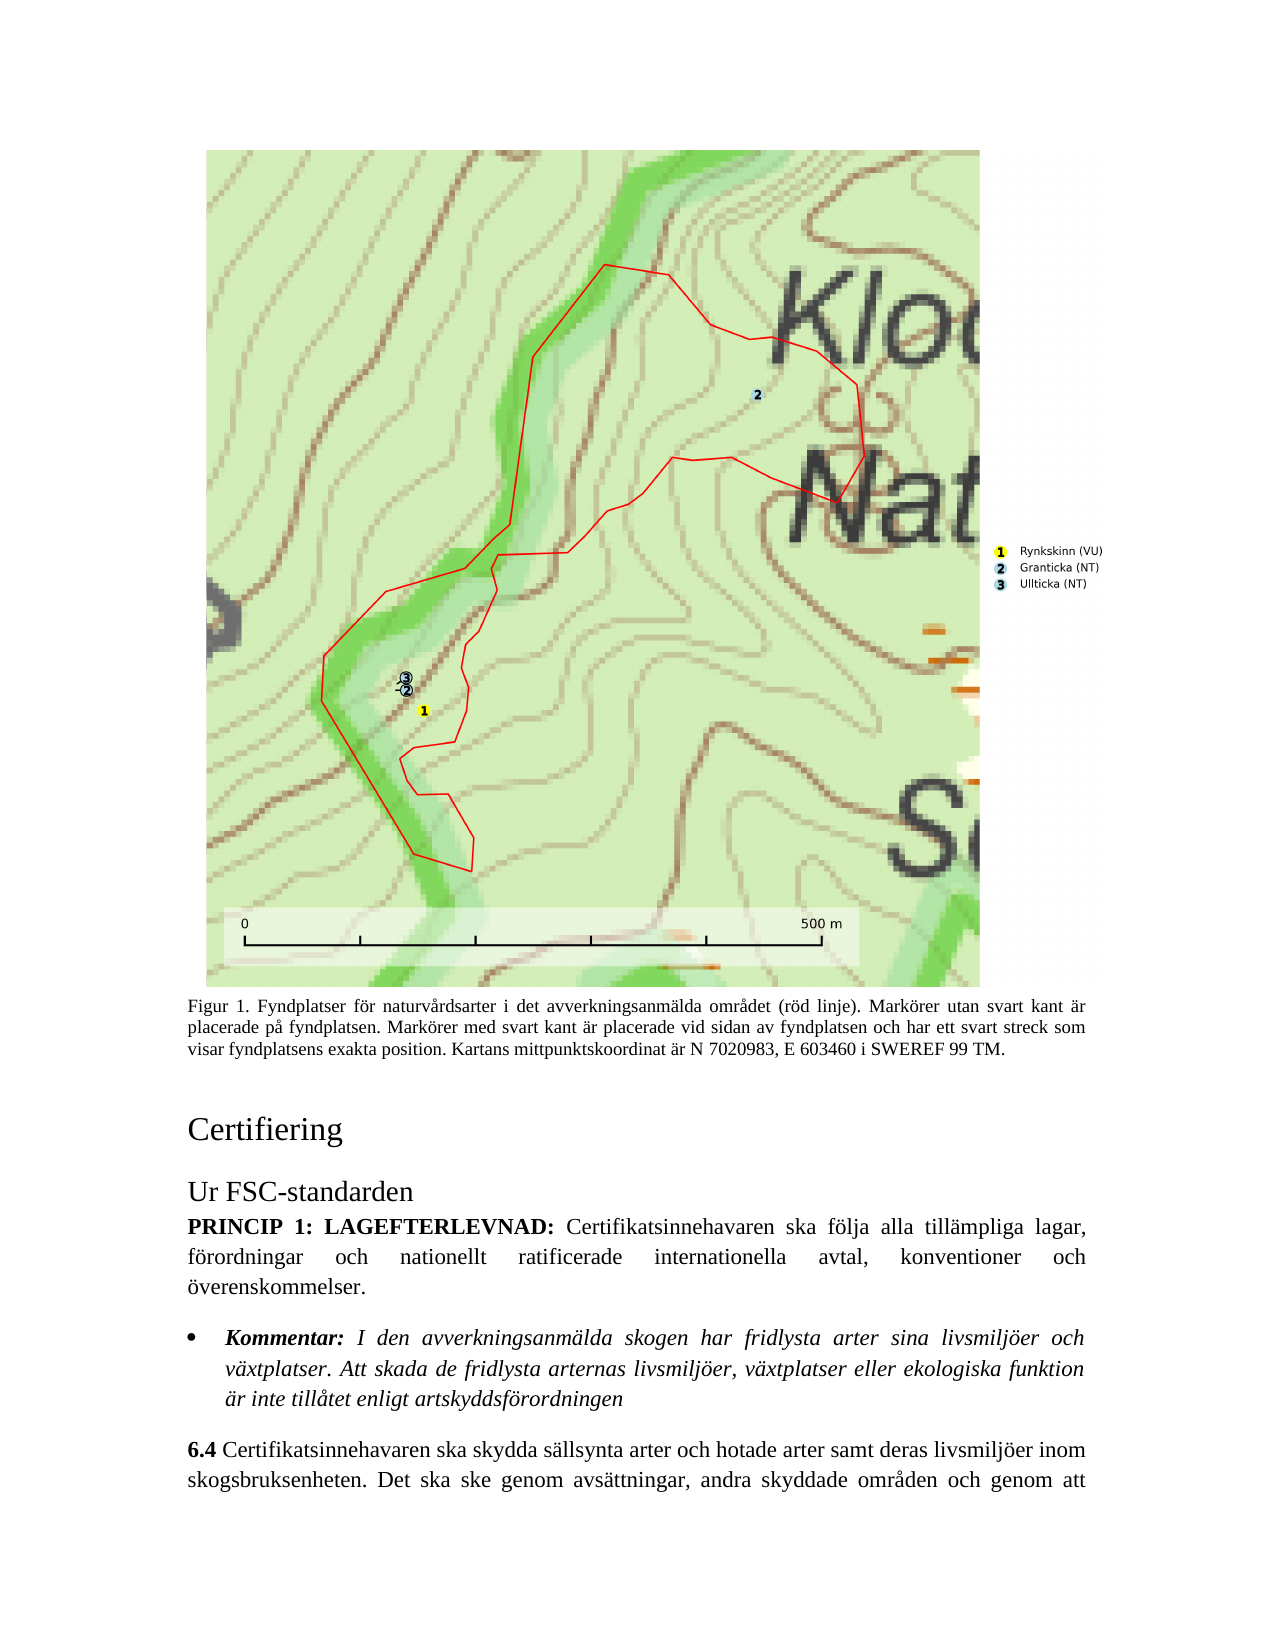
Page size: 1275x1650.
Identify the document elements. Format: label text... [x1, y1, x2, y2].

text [187, 1436, 1087, 1492]
text Figur 1. Fyndplatser för naturvårdsarter i det avverkningsanmälda området (röd linje). Markörer utan svart kant är placerade på fyndplatsen. Markörer med svart kant är placerade vid sidan av fyndplatsen och har ett svart streck som visar fyndplatsens exakta position. Kartans mittpunktskoordinat är N 7020983, E 603460 i SWEREF 99 TM. [187, 995, 1087, 1059]
subtitle Ur FSC-standarden [187, 1174, 1087, 1208]
text PRINCIP 1: LAGEFTERLEVNAD: Certifikatsinnehavaren ska följa alla tillämpliga lagar, förordningar och nationellt ratificerade internationella avtal, konventioner och överenskommelser. [187, 1213, 1087, 1300]
list Kommentar: I den avverkningsanmälda skogen har fridlysta arter sina livsmiljöer och växtplatser. Att skada de fridlysta arternas livsmiljöer, växtplatser eller ekologiska funktion är inte tillåtet enligt artskyddsförordningen [187, 1324, 1087, 1411]
picture [206, 150, 1107, 987]
subtitle Certifiering [187, 1109, 1087, 1148]
